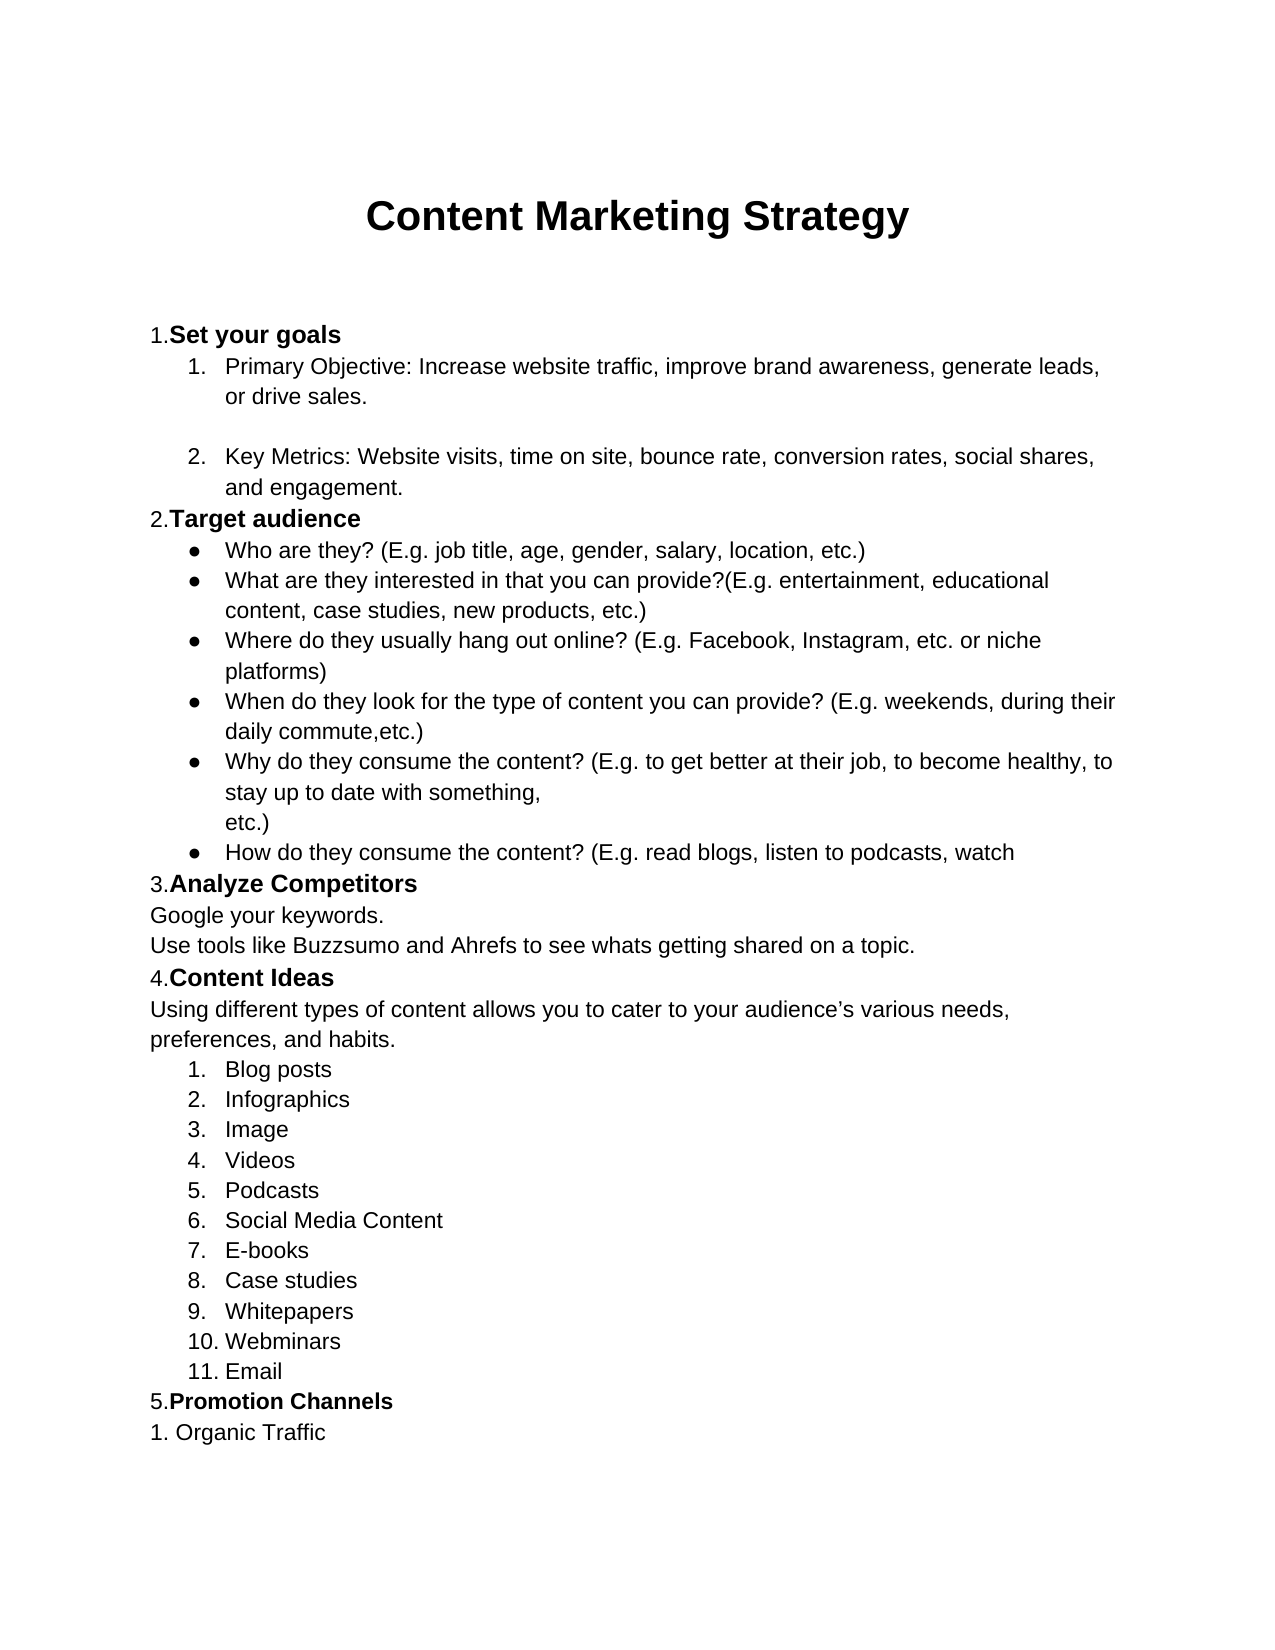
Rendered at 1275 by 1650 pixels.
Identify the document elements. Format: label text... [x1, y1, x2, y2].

list Email [187, 1358, 1125, 1384]
list Podcasts [187, 1177, 1125, 1203]
list E-books [187, 1237, 1125, 1263]
text Google your keywords. [150, 902, 1125, 928]
list Why do they consume the content? (E.g. to get better at their job, to become healthy, to stay up to date with something, [187, 748, 1125, 805]
list Social Media Content [187, 1207, 1125, 1233]
list Videos [187, 1147, 1125, 1173]
list What are they interested in that you can provide?(E.g. entertainment, educational content, case studies, new products, etc.) [187, 567, 1125, 623]
list Whitepapers [187, 1298, 1125, 1324]
list Image [187, 1116, 1125, 1143]
text 1.Set your goals [150, 320, 1125, 348]
list Who are they? (E.g. job title, age, gender, salary, location, etc.) [187, 537, 1125, 563]
text Using different types of content allows you to cater to your audience’s various needs, preferences, and habits. [150, 996, 1125, 1052]
list Where do they usually hang out online? (E.g. Facebook, Instagram, etc. or niche platforms) [187, 627, 1125, 684]
text 1. Organic Traffic [150, 1418, 1125, 1445]
text 5.Promotion Channels [150, 1388, 1125, 1414]
list Key Metrics: Website visits, time on site, bounce rate, conversion rates, social shares, and engagement. [187, 443, 1125, 500]
text 2.Target audience [150, 504, 1125, 532]
list Case studies [187, 1267, 1125, 1294]
text etc.) [225, 809, 1125, 835]
list How do they consume the content? (E.g. read blogs, listen to podcasts, watch [187, 839, 1125, 865]
list Infographics [187, 1086, 1125, 1112]
text Use tools like Buzzsumo and Ahrefs to see whats getting shared on a topic. [150, 932, 1125, 959]
text 4.Content Ideas [150, 962, 1125, 991]
list Webminars [187, 1328, 1125, 1354]
subtitle Content Marketing Strategy [150, 192, 1125, 239]
text 3.Analyze Competitors [150, 869, 1125, 898]
list When do they look for the type of content you can provide? (E.g. weekends, during their daily commute,etc.) [187, 688, 1125, 744]
list Blog posts [187, 1056, 1125, 1082]
list Primary Objective: Increase website traffic, improve brand awareness, generate leads, or drive sales. [187, 353, 1125, 409]
